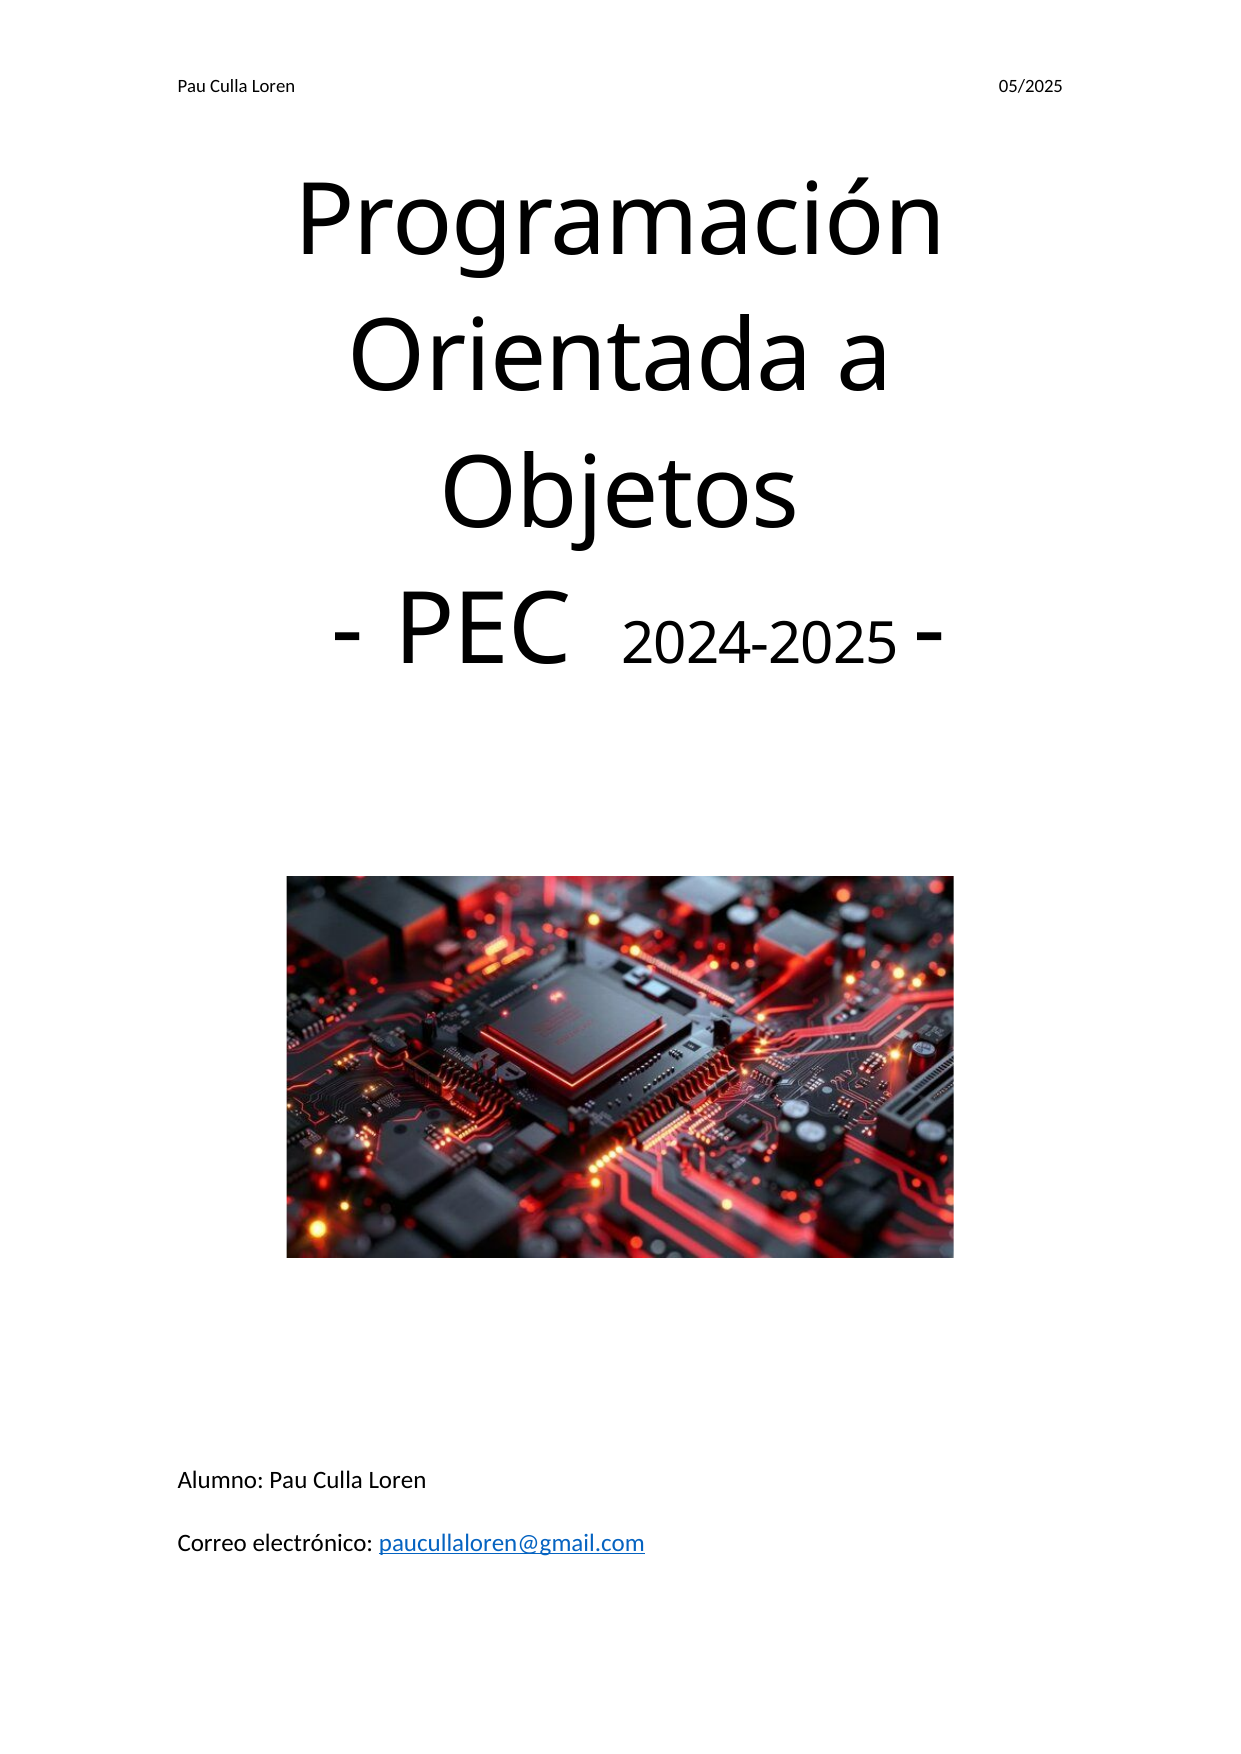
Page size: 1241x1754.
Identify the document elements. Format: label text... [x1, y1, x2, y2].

text Correo electrónico: paucullaloren@gmail.com [177, 1527, 1063, 1557]
picture [286, 876, 954, 1258]
title PEC 2024-2025 - [215, 556, 1063, 693]
title Programación Orientada a Objetos [177, 148, 1063, 556]
text Alumno: Pau Culla Loren [177, 1464, 1063, 1495]
